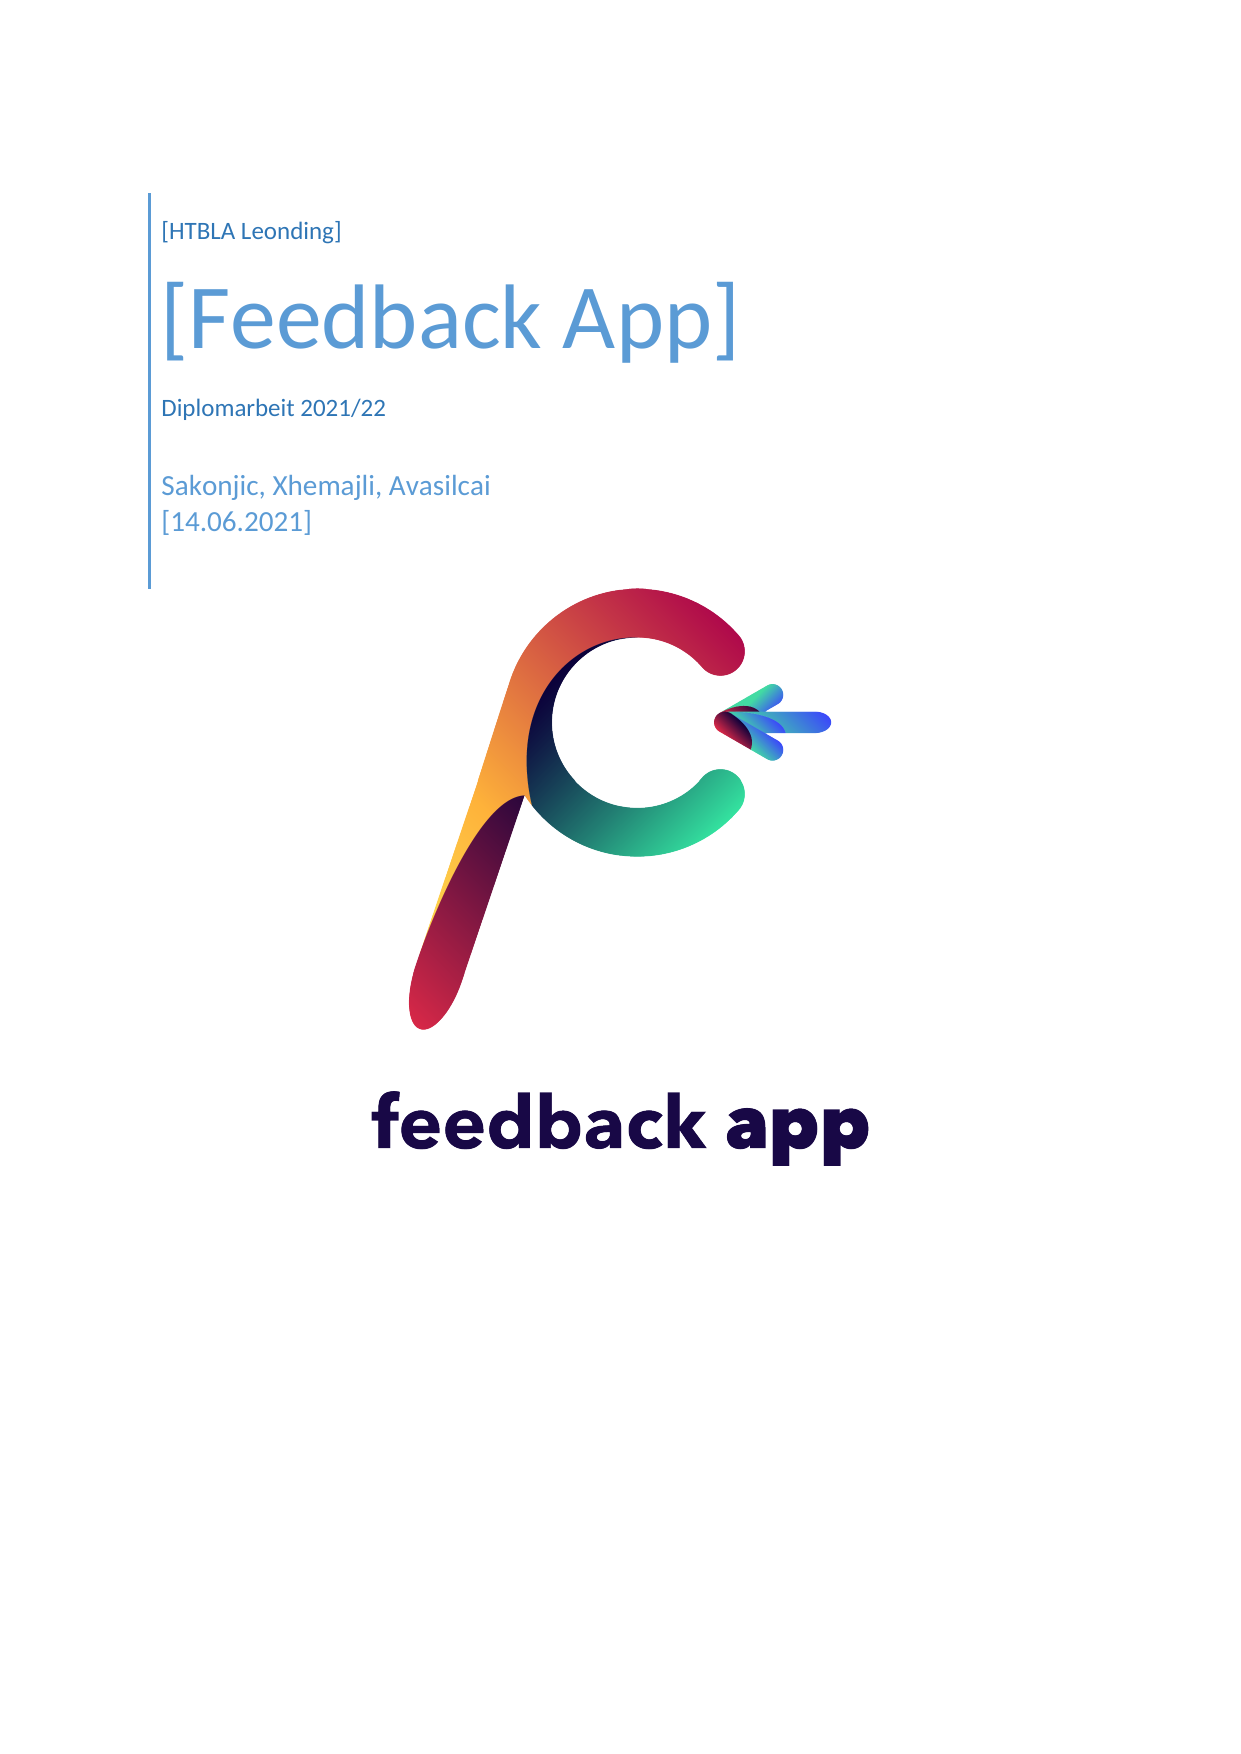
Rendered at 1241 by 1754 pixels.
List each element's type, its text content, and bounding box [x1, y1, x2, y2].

picture [371, 588, 869, 1166]
table_cell Diplomarbeit 2021/22 [151, 369, 904, 445]
table_cell [Feedback App] [151, 269, 904, 369]
table_cell Sakonjic, Xhemajli, Avasilcai [14.06.2021] [151, 445, 904, 589]
table_header [HTBLA Leonding] [151, 193, 904, 268]
